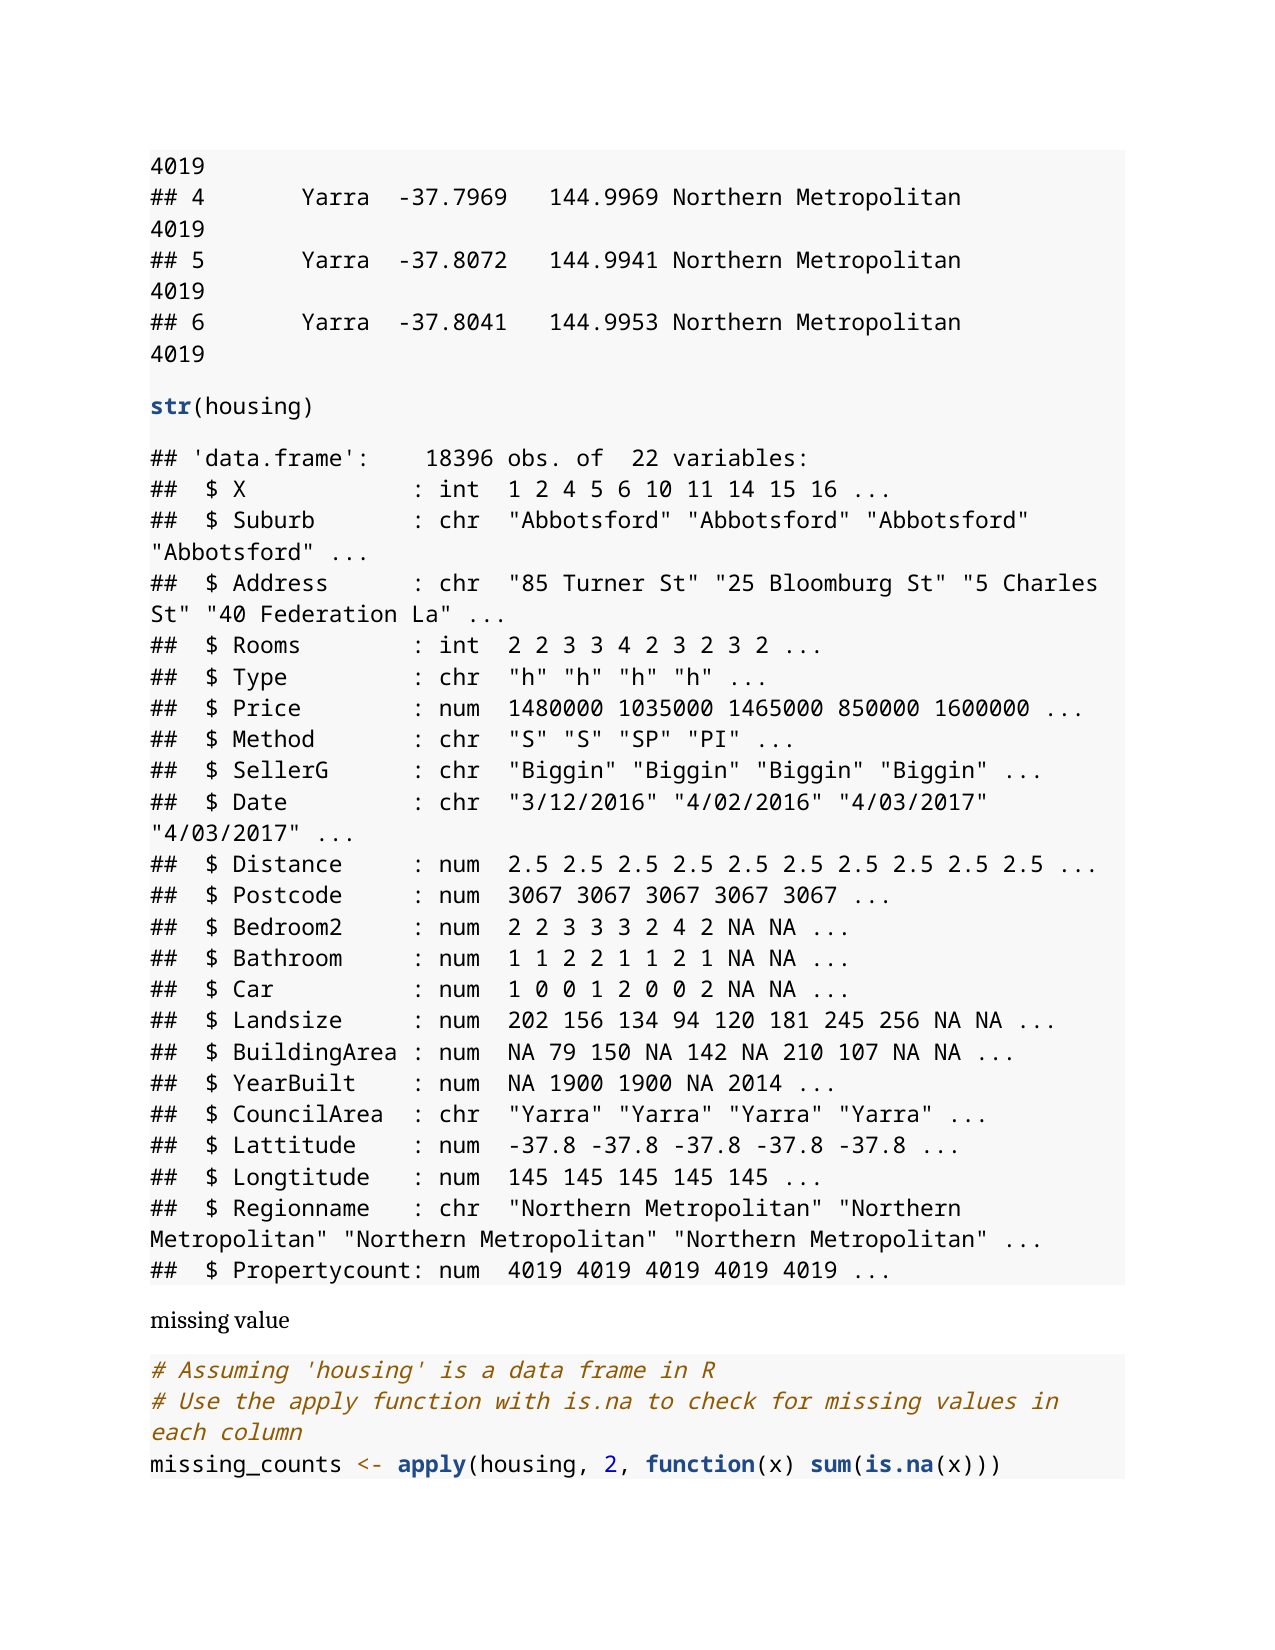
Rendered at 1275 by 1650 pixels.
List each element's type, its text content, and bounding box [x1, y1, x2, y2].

text ## 'data.frame': 18396 obs. of 22 variables: ## $ X : int 1 2 4 5 6 10 11 14 15 16 ... ## $ Suburb : chr "Abbotsford" "Abbotsford" "Abbotsford" "Abbotsford" ... ## $ Address : chr "85 Turner St" "25 Bloomburg St" "5 Charles St" "40 Federation La" ... ## $ Rooms : int 2 2 3 3 4 2 3 2 3 2 ... ## $ Type : chr "h" "h" "h" "h" ... ## $ Price : num 1480000 1035000 1465000 850000 1600000 ... ## $ Method : chr "S" "S" "SP" "PI" ... ## $ SellerG : chr "Biggin" "Biggin" "Biggin" "Biggin" ... ## $ Date : chr "3/12/2016" "4/02/2016" "4/03/2017" "4/03/2017" ... ## $ Distance : num 2.5 2.5 2.5 2.5 2.5 2.5 2.5 2.5 2.5 2.5 ... ## $ Postcode : num 3067 3067 3067 3067 3067 ... ## $ Bedroom2 : num 2 2 3 3 3 2 4 2 NA NA ... ## $ Bathroom : num 1 1 2 2 1 1 2 1 NA NA ... ## $ Car : num 1 0 0 1 2 0 0 2 NA NA ... ## $ Landsize : num 202 156 134 94 120 181 245 256 NA NA ... ## $ BuildingArea : num NA 79 150 NA 142 NA 210 107 NA NA ... ## $ YearBuilt : num NA 1900 1900 NA 2014 ... ## $ CouncilArea : chr "Yarra" "Yarra" "Yarra" "Yarra" ... ## $ Lattitude : num -37.8 -37.8 -37.8 -37.8 -37.8 ... ## $ Longtitude : num 145 145 145 145 145 ... ## $ Regionname : chr "Northern Metropolitan" "Northern Metropolitan" "Northern Metropolitan" "Northern Metropolitan" ... ## $ Propertycount: num 4019 4019 4019 4019 4019 ... [150, 442, 1125, 1285]
text missing value [150, 1306, 1125, 1335]
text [150, 1354, 1125, 1479]
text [150, 150, 1125, 369]
text str(housing) [150, 389, 1125, 421]
